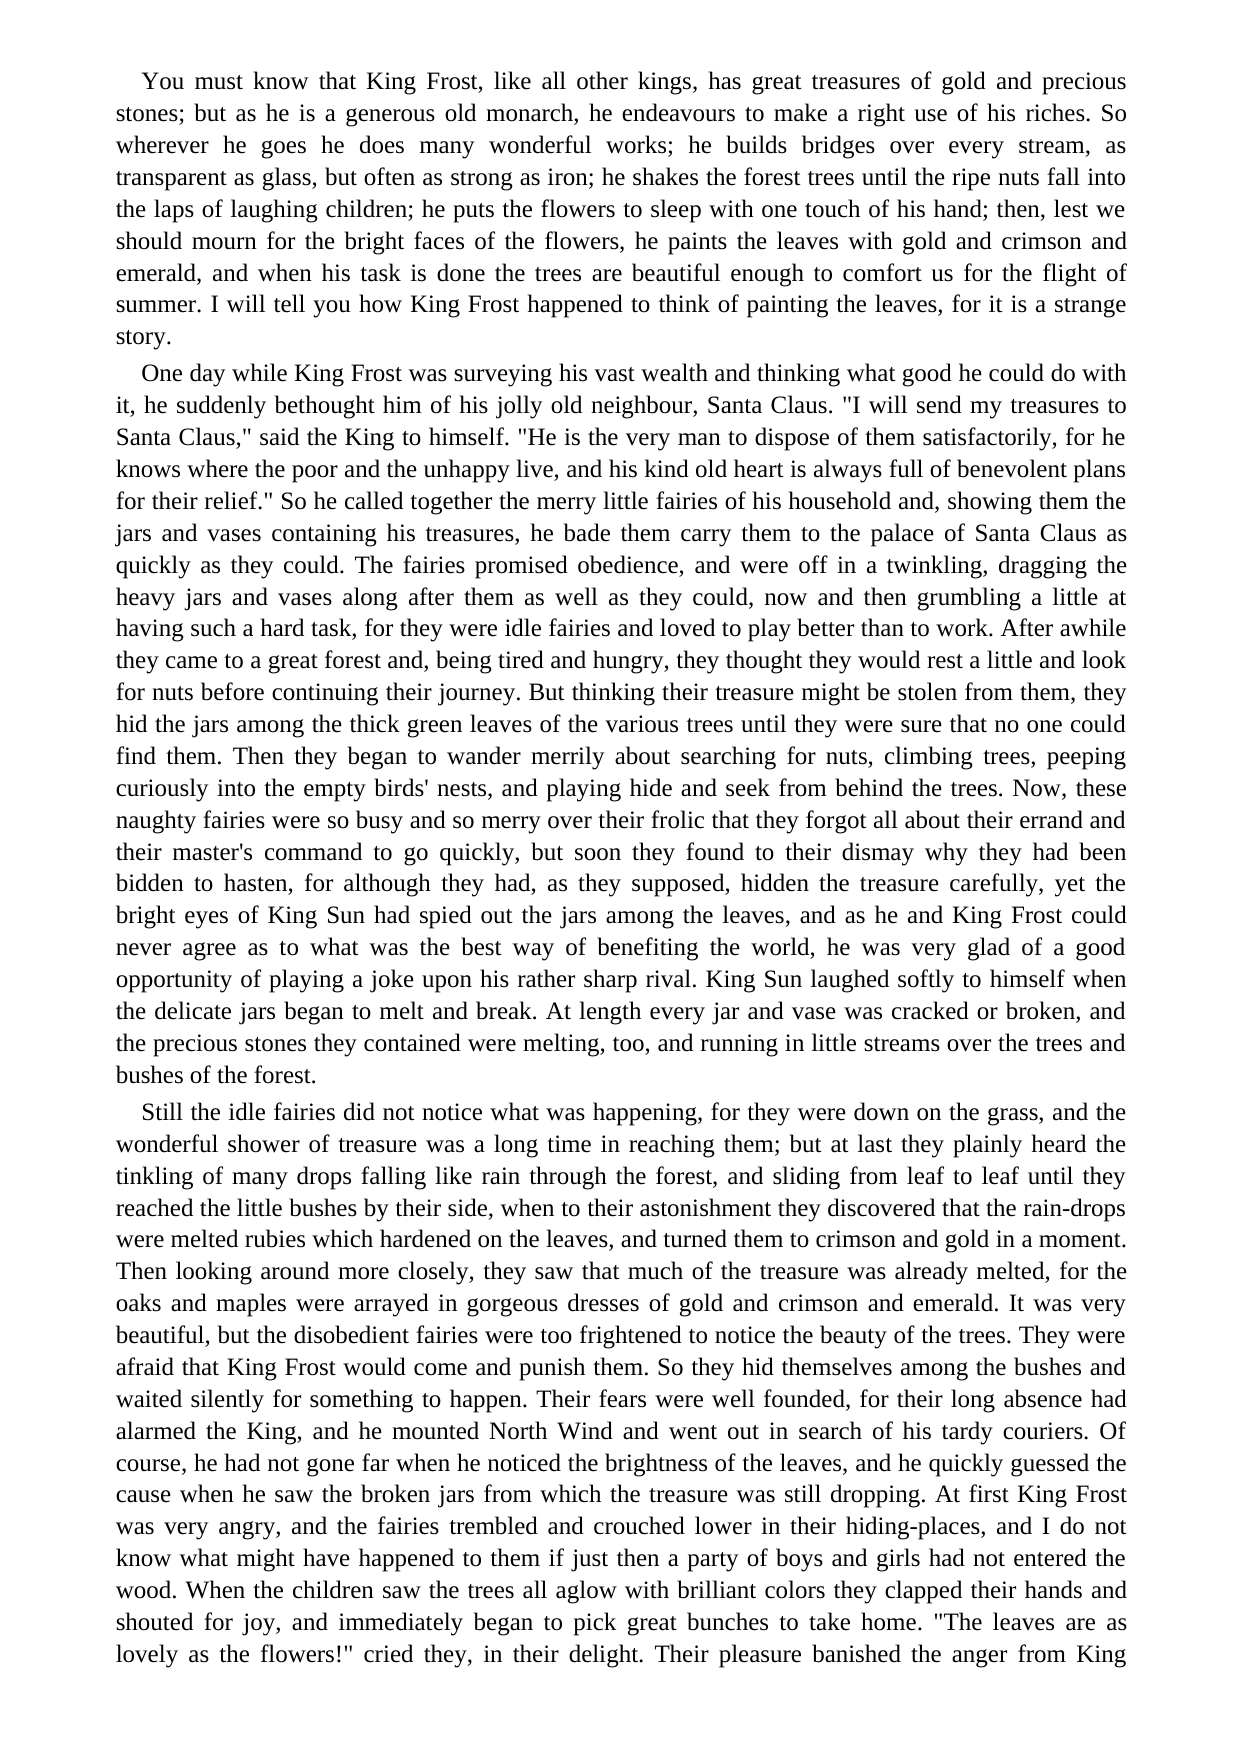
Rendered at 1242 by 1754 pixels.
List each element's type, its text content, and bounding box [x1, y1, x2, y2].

text One day while King Frost was surveying his vast wealth and thinking what good he could do with it, he suddenly bethought him of his jolly old neighbour, Santa Claus. "I will send my treasures to Santa Claus," said the King to himself. "He is the very man to dispose of them satisfactorily, for he knows where the poor and the unhappy live, and his kind old heart is always full of benevolent plans for their relief." So he called together the merry little fairies of his household and, showing them the jars and vases containing his treasures, he bade them carry them to the palace of Santa Claus as quickly as they could. The fairies promised obedience, and were off in a twinkling, dragging the heavy jars and vases along after them as well as they could, now and then grumbling a little at having such a hard task, for they were idle fairies and loved to play better than to work. After awhile they came to a great forest and, being tired and hungry, they thought they would rest a little and look for nuts before continuing their journey. But thinking their treasure might be stolen from them, they hid the jars among the thick green leaves of the various trees until they were sure that no one could find them. Then they began to wander merrily about searching for nuts, climbing trees, peeping curiously into the empty birds' nests, and playing hide and seek from behind the trees. Now, these naughty fairies were so busy and so merry over their frolic that they forgot all about their errand and their master's command to go quickly, but soon they found to their dismay why they had been bidden to hasten, for although they had, as they supposed, hidden the treasure carefully, yet the bright eyes of King Sun had spied out the jars among the leaves, and as he and King Frost could never agree as to what was the best way of benefiting the world, he was very glad of a good opportunity of playing a joke upon his rather sharp rival. King Sun laughed softly to himself when the delicate jars began to melt and break. At length every jar and vase was cracked or broken, and the precious stones they contained were melting, too, and running in little streams over the trees and bushes of the forest. [116, 358, 1128, 1088]
text You must know that King Frost, like all other kings, has great treasures of gold and precious stones; but as he is a generous old monarch, he endeavours to make a right use of his riches. So wherever he goes he does many wonderful works; he builds bridges over every stream, as transparent as glass, but often as strong as iron; he shakes the forest trees until the ripe nuts fall into the laps of laughing children; he puts the flowers to sleep with one touch of his hand; then, lest we should mourn for the bright faces of the flowers, he paints the leaves with gold and crimson and emerald, and when his task is done the trees are beautiful enough to comfort us for the flight of summer. I will tell you how King Frost happened to think of painting the leaves, for it is a strange story. [116, 66, 1128, 350]
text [116, 1097, 1128, 1668]
